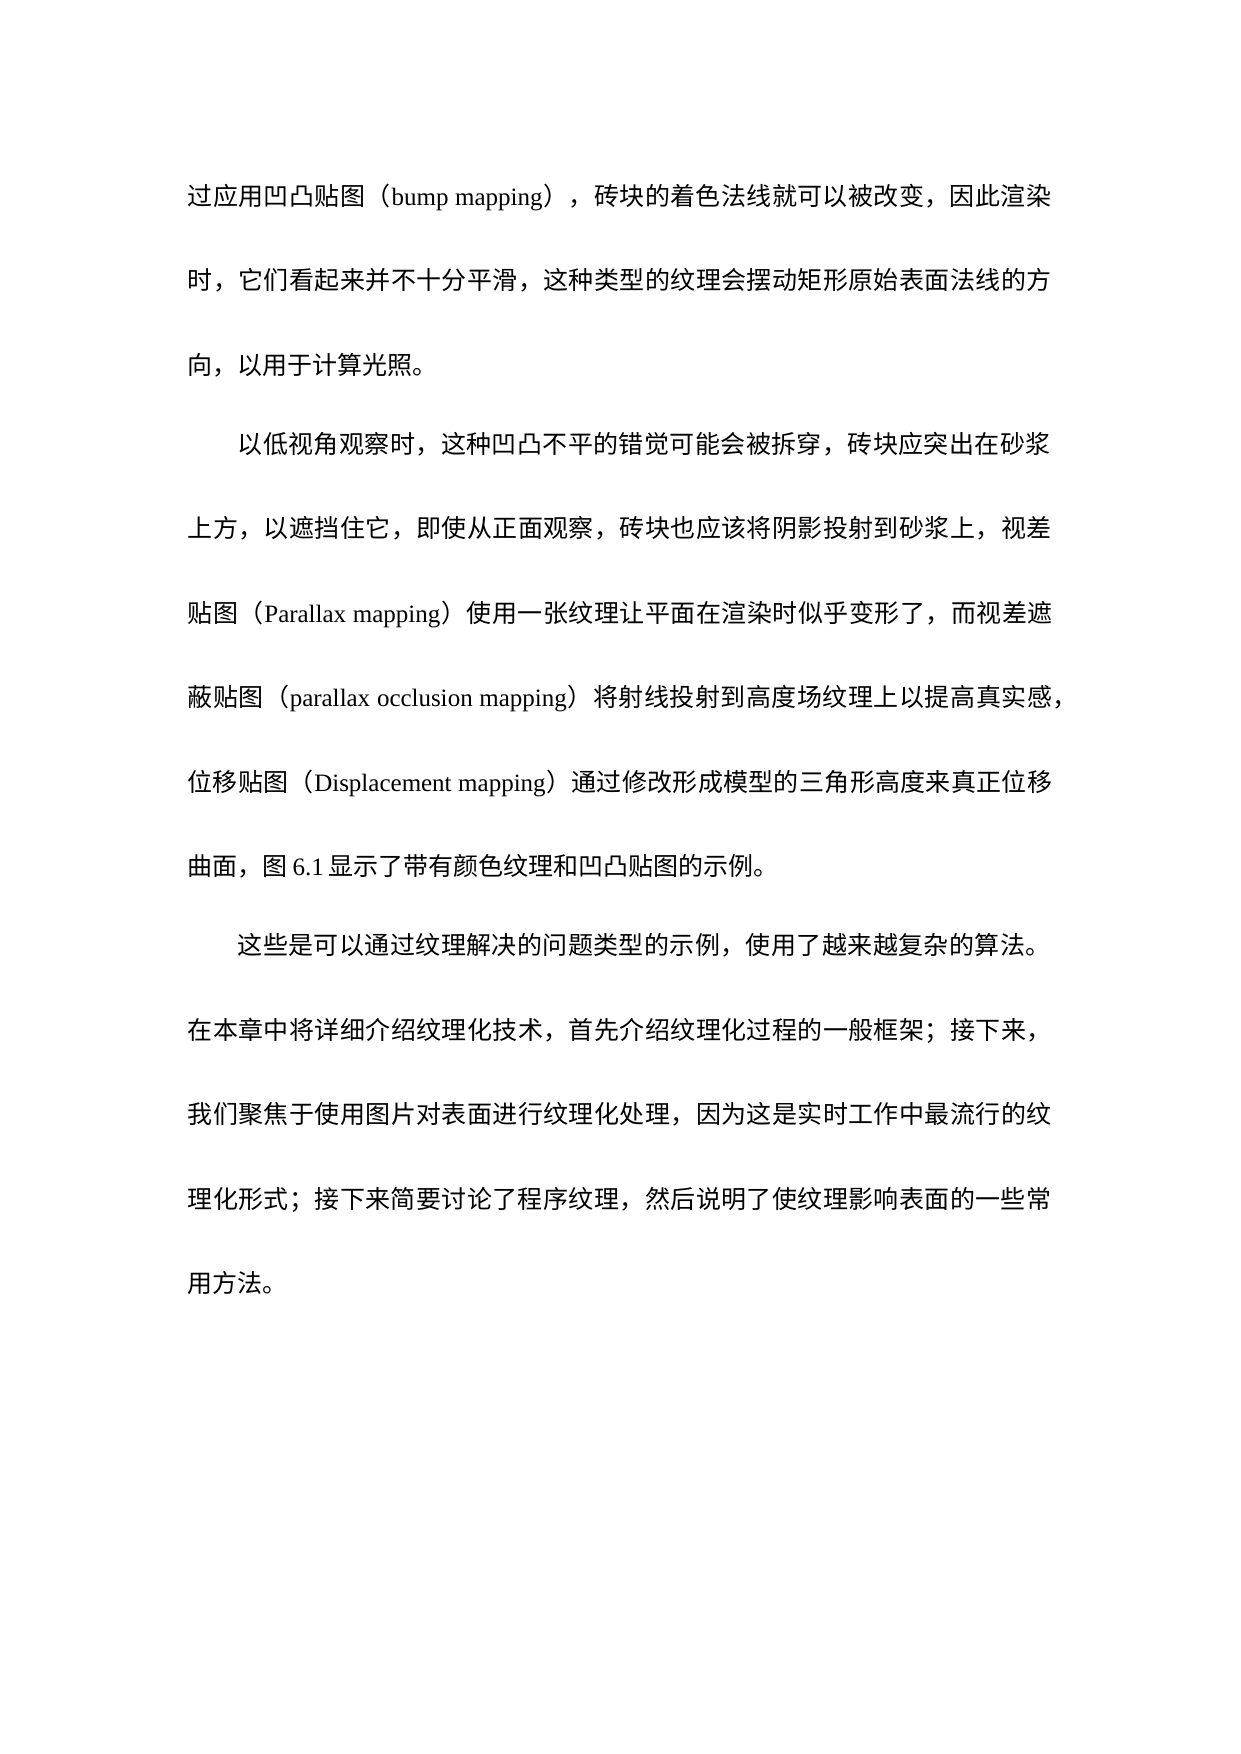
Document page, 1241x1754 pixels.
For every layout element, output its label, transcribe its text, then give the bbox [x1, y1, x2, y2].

text 以低视角观察时，这种凹凸不平的错觉可能会被拆穿，砖块应突出在砂浆上方，以遮挡住它，即使从正面观察，砖块也应该将阴影投射到砂浆上，视差贴图（Parallax mapping）使用一张纹理让平面在渲染时似乎变形了，而视差遮蔽贴图（parallax occlusion mapping）将射线投射到高度场纹理上以提高真实感，位移贴图（Displacement mapping）通过修改形成模型的三角形高度来真正位移曲面，图6.1显示了带有颜色纹理和凹凸贴图的示例。 [187, 410, 1053, 897]
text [187, 162, 1053, 396]
text 这些是可以通过纹理解决的问题类型的示例，使用了越来越复杂的算法。在本章中将详细介绍纹理化技术，首先介绍纹理化过程的一般框架；接下来，我们聚焦于使用图片对表面进行纹理化处理，因为这是实时工作中最流行的纹理化形式；接下来简要讨论了程序纹理，然后说明了使纹理影响表面的一些常用方法。 [187, 911, 1053, 1314]
